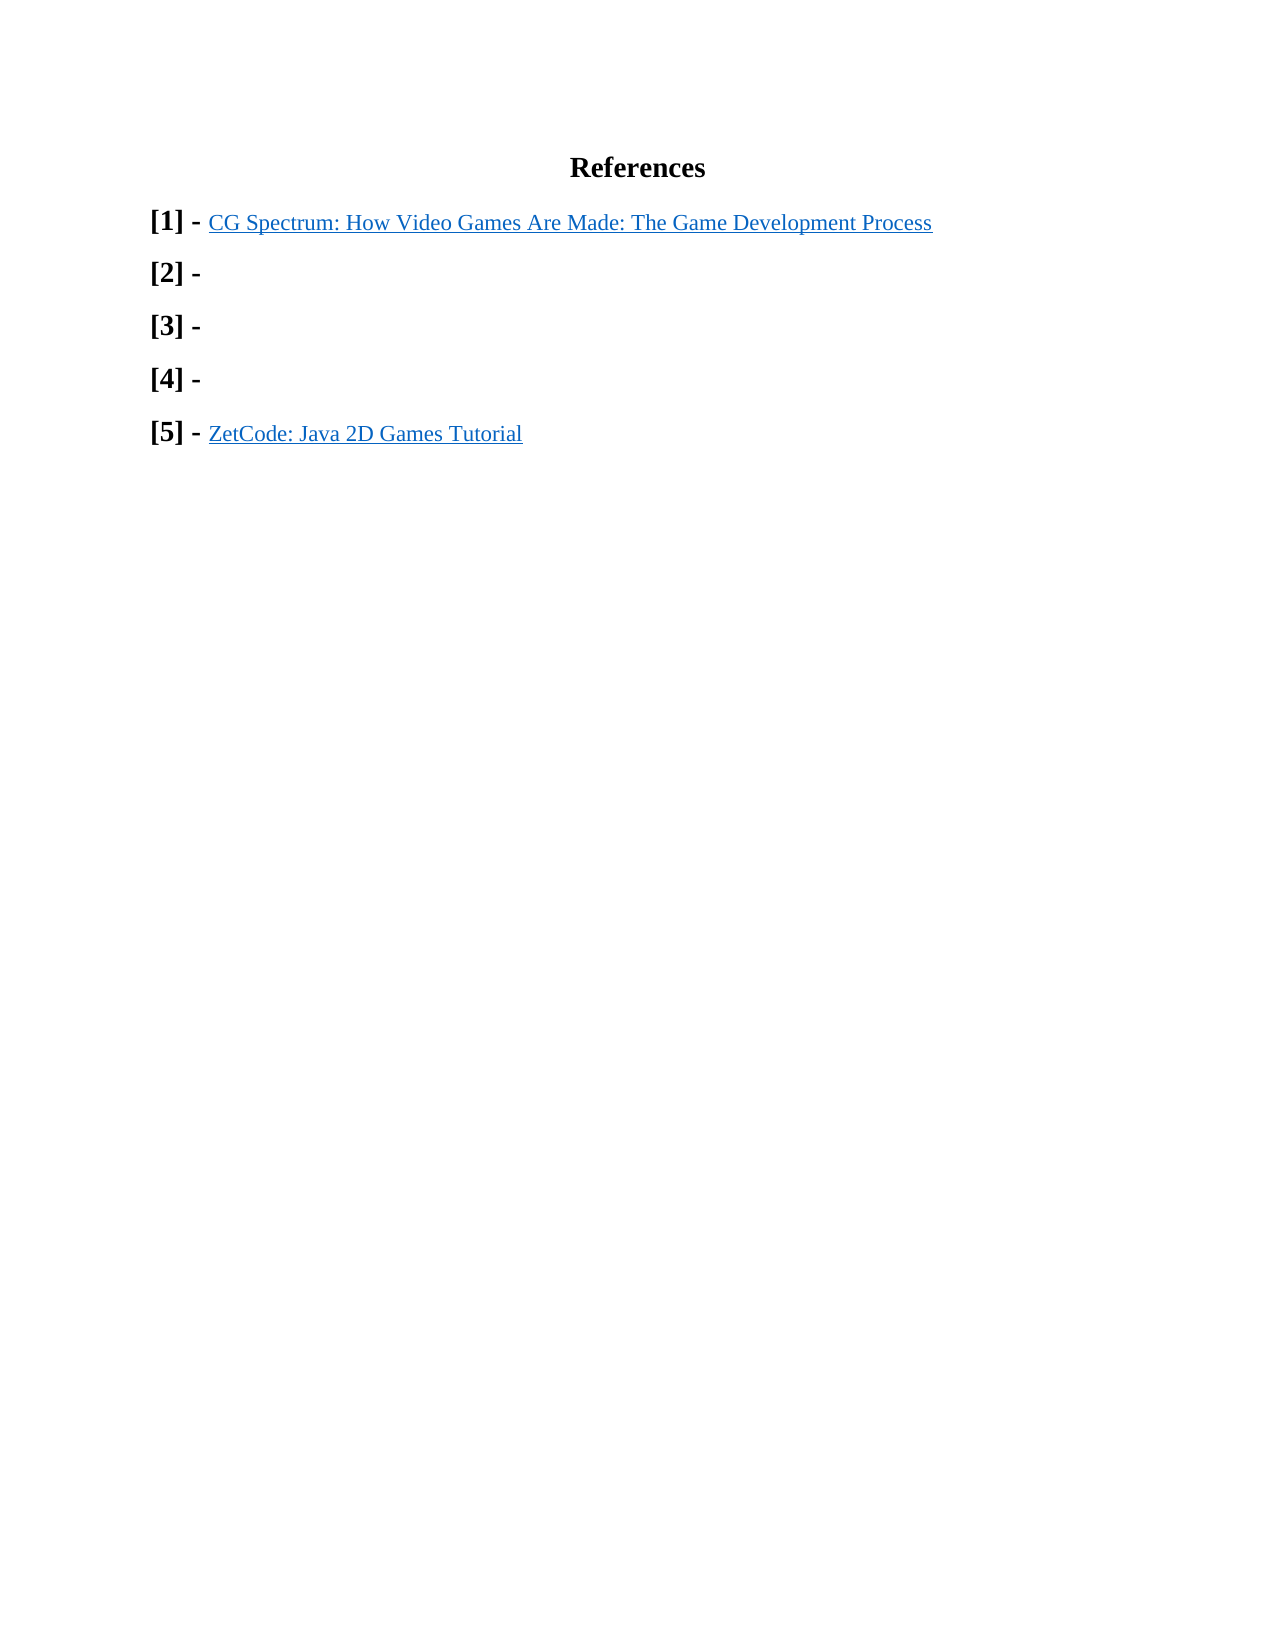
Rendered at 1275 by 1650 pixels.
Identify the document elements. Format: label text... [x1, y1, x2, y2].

text [2] - [150, 256, 1125, 289]
text [3] - [150, 308, 1125, 342]
text [1] - CG Spectrum: How Video Games Are Made: The Game Development Process [150, 203, 1125, 236]
text [4] - [150, 361, 1125, 395]
text References [150, 150, 1125, 183]
text [5] - ZetCode: Java 2D Games Tutorial [150, 414, 1125, 448]
